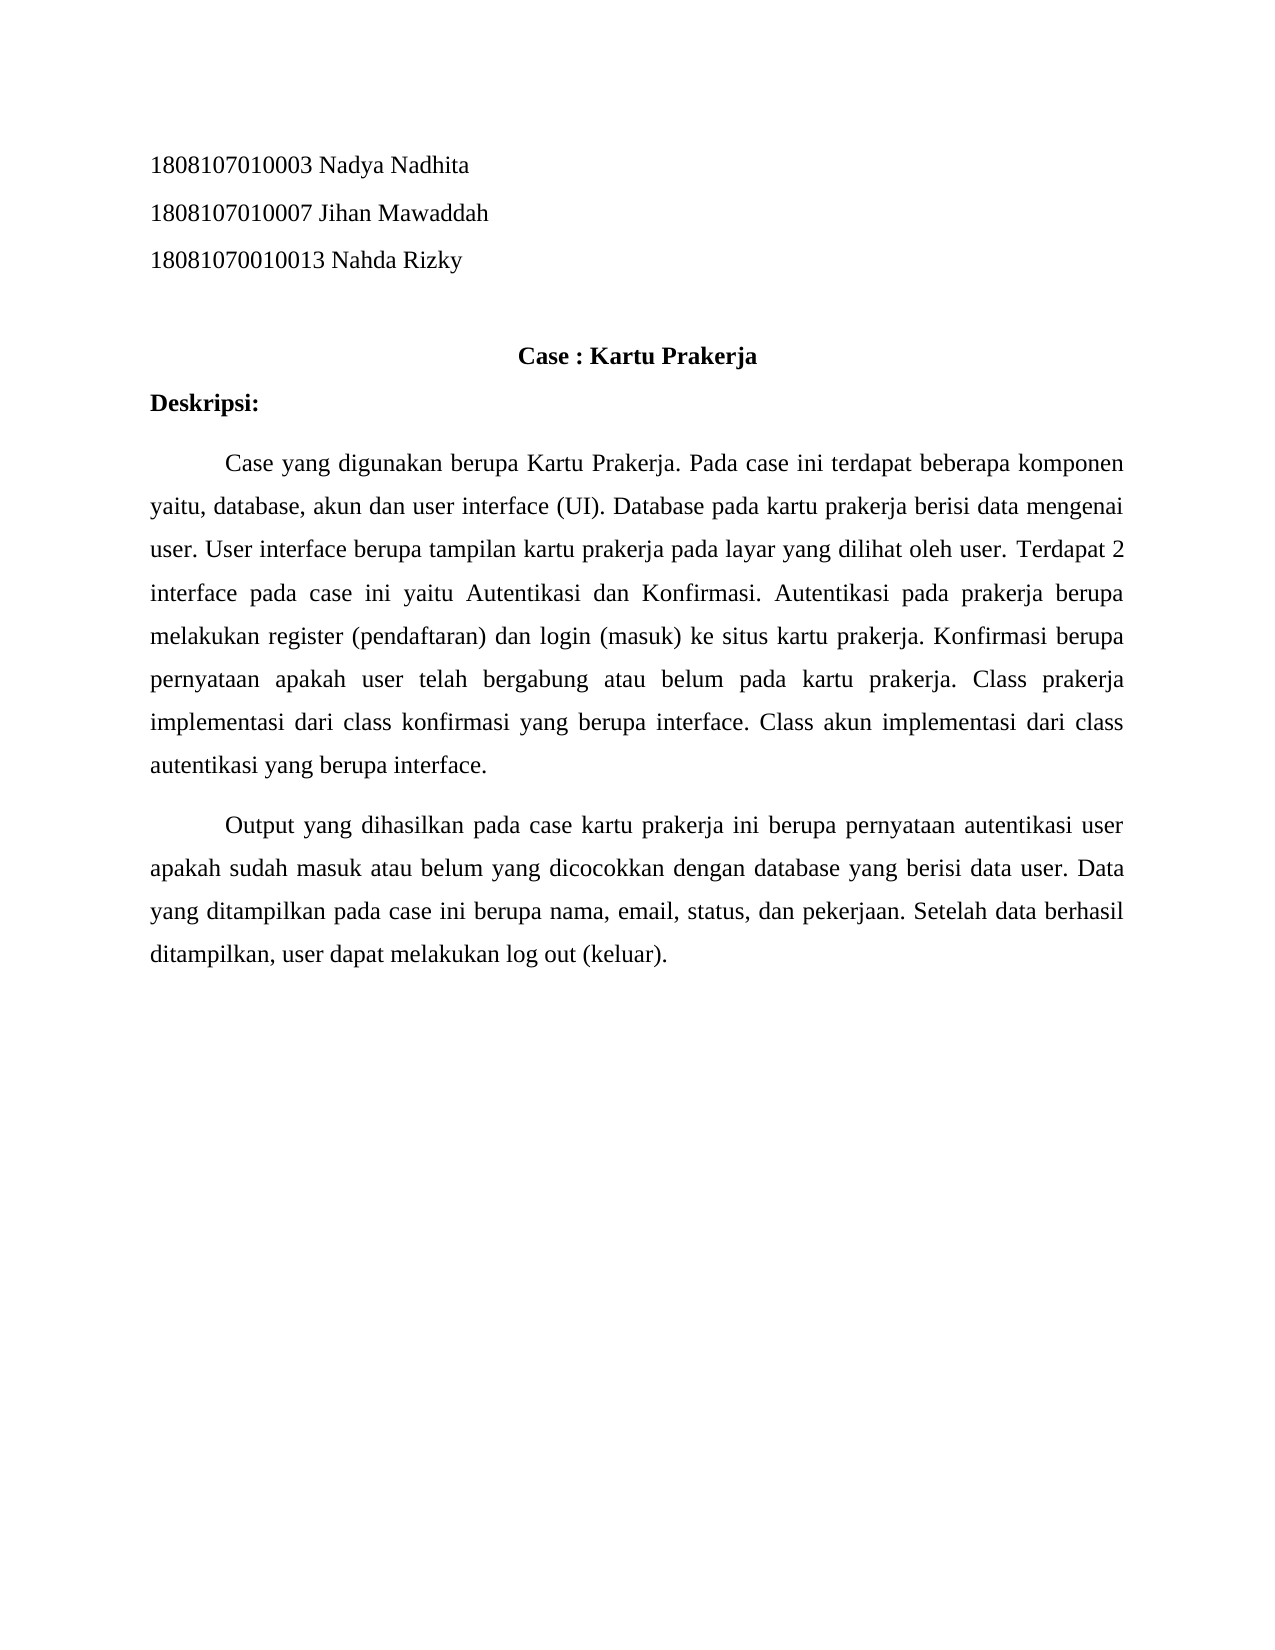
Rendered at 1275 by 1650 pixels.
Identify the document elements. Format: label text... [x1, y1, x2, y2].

text Case yang digunakan berupa Kartu Prakerja. Pada case ini terdapat beberapa komponen yaitu, database, akun dan user interface (UI). Database pada kartu prakerja berisi data mengenai user. User interface berupa tampilan kartu prakerja pada layar yang dilihat oleh user. Terdapat 2 interface pada case ini yaitu Autentikasi dan Konfirmasi. Autentikasi pada prakerja berupa melakukan register (pendaftaran) dan login (masuk) ke situs kartu prakerja. Konfirmasi berupa pernyataan apakah user telah bergabung atau belum pada kartu prakerja. Class prakerja implementasi dari class konfirmasi yang berupa interface. Class akun implementasi dari class autentikasi yang berupa interface. [150, 448, 1125, 779]
text 18081070010013 Nahda Rizky [150, 245, 1125, 274]
text Case : Kartu Prakerja [150, 341, 1125, 369]
text Output yang dihasilkan pada case kartu prakerja ini berupa pernyataan autentikasi user apakah sudah masuk atau belum yang dicocokkan dengan database yang berisi data user. Data yang ditampilkan pada case ini berupa nama, email, status, dan pekerjaan. Setelah data berhasil ditampilkan, user dapat melakukan log out (keluar). [150, 810, 1125, 968]
text 1808107010003 Nadya Nadhita [150, 150, 1125, 179]
text 1808107010007 Jihan Mawaddah [150, 198, 1125, 226]
text Deskripsi: [150, 388, 1125, 417]
